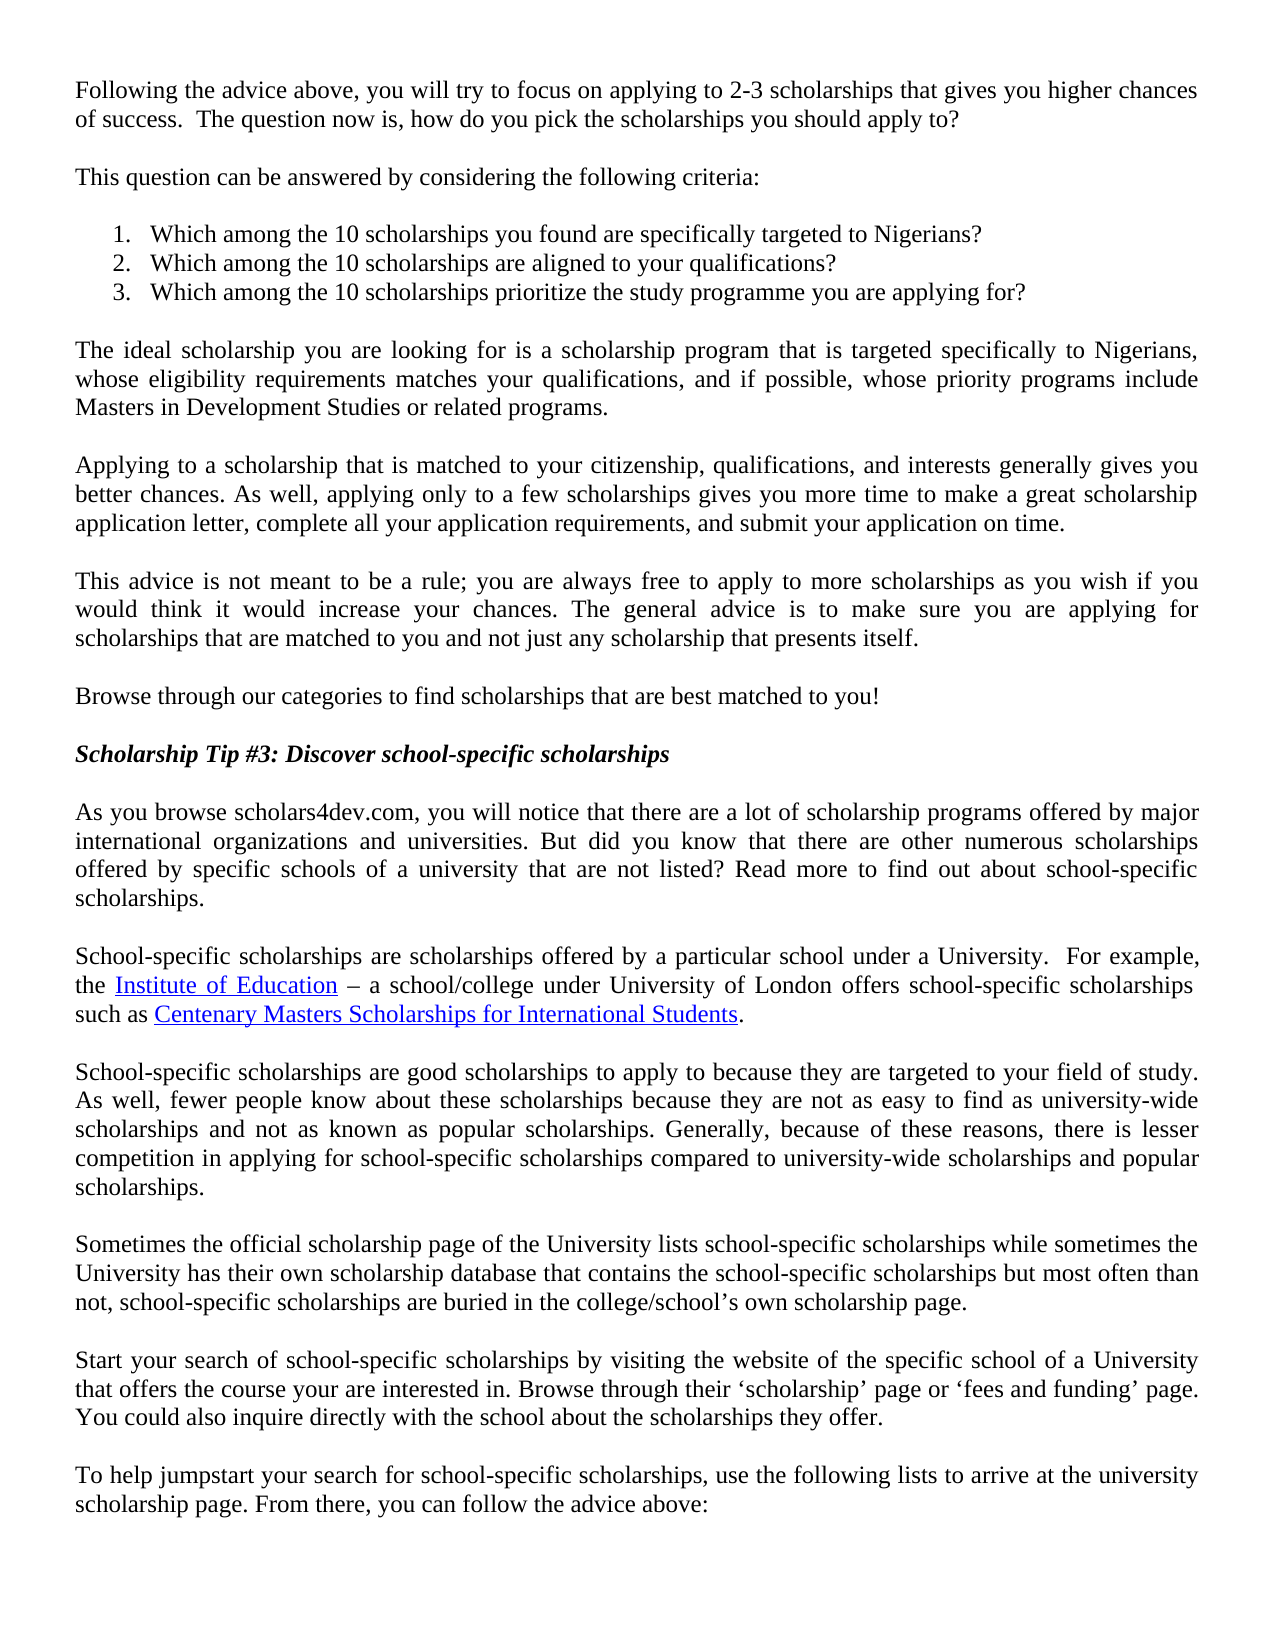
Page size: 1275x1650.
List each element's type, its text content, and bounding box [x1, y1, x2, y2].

list Which among the 10 scholarships you found are specifically targeted to Nigerians? [112, 219, 1200, 248]
text Applying to a scholarship that is matched to your citizenship, qualifications, and interests generally gives you better chances. As well, applying only to a few scholarships gives you more time to make a great scholarship application letter, complete all your application requirements, and submit your application on time. [75, 450, 1200, 537]
text Start your search of school-specific scholarships by visiting the website of the specific school of a University that offers the course your are interested in. Browse through their ‘scholarship’ page or ‘fees and funding’ page. You could also inquire directly with the school about the scholarships they offer. [75, 1345, 1200, 1431]
text To help jumpstart your search for school-specific scholarships, use the following lists to arrive at the university scholarship page. From there, you can follow the advice above: [75, 1460, 1200, 1518]
text The ideal scholarship you are looking for is a scholarship program that is targeted specifically to Nigerians, whose eligibility requirements matches your qualifications, and if possible, whose priority programs include Masters in Development Studies or related programs. [75, 335, 1200, 421]
text As you browse scholars4dev.com, you will notice that there are a lot of scholarship programs offered by major international organizations and universities. But did you know that there are other numerous scholarships offered by specific schools of a university that are not listed? Read more to find out about school-specific scholarships. [75, 797, 1200, 912]
text Sometimes the official scholarship page of the University lists school-specific scholarships while sometimes the University has their own scholarship database that contains the school-specific scholarships but most often than not, school-specific scholarships are buried in the college/school’s own scholarship page. [75, 1229, 1200, 1316]
list Which among the 10 scholarships prioritize the study programme you are applying for? [112, 277, 1200, 306]
list Which among the 10 scholarships are aligned to your qualifications? [112, 248, 1200, 277]
text This advice is not meant to be a rule; you are always free to apply to more scholarships as you wish if you would think it would increase your chances. The general advice is to make sure you are applying for scholarships that are matched to you and not just any scholarship that presents itself. [75, 566, 1200, 652]
text Following the advice above, you will try to focus on applying to 2-3 scholarships that gives you higher chances of success. The question now is, how do you pick the scholarships you should apply to? [75, 75, 1200, 132]
text This question can be answered by considering the following criteria: [75, 162, 1200, 190]
text Scholarship Tip #3: Discover school-specific scholarships [75, 739, 1200, 768]
text Browse through our categories to find scholarships that are best matched to you! [75, 681, 1200, 710]
text School-specific scholarships are scholarships offered by a particular school under a University. For example, the Institute of Education – a school/college under University of London offers school-specific scholarships such as Centenary Masters Scholarships for International Students. [75, 941, 1200, 1027]
text School-specific scholarships are good scholarships to apply to because they are targeted to your field of study. As well, fewer people know about these scholarships because they are not as easy to find as university-wide scholarships and not as known as popular scholarships. Generally, because of these reasons, there is lesser competition in applying for school-specific scholarships compared to university-wide scholarships and popular scholarships. [75, 1057, 1200, 1200]
